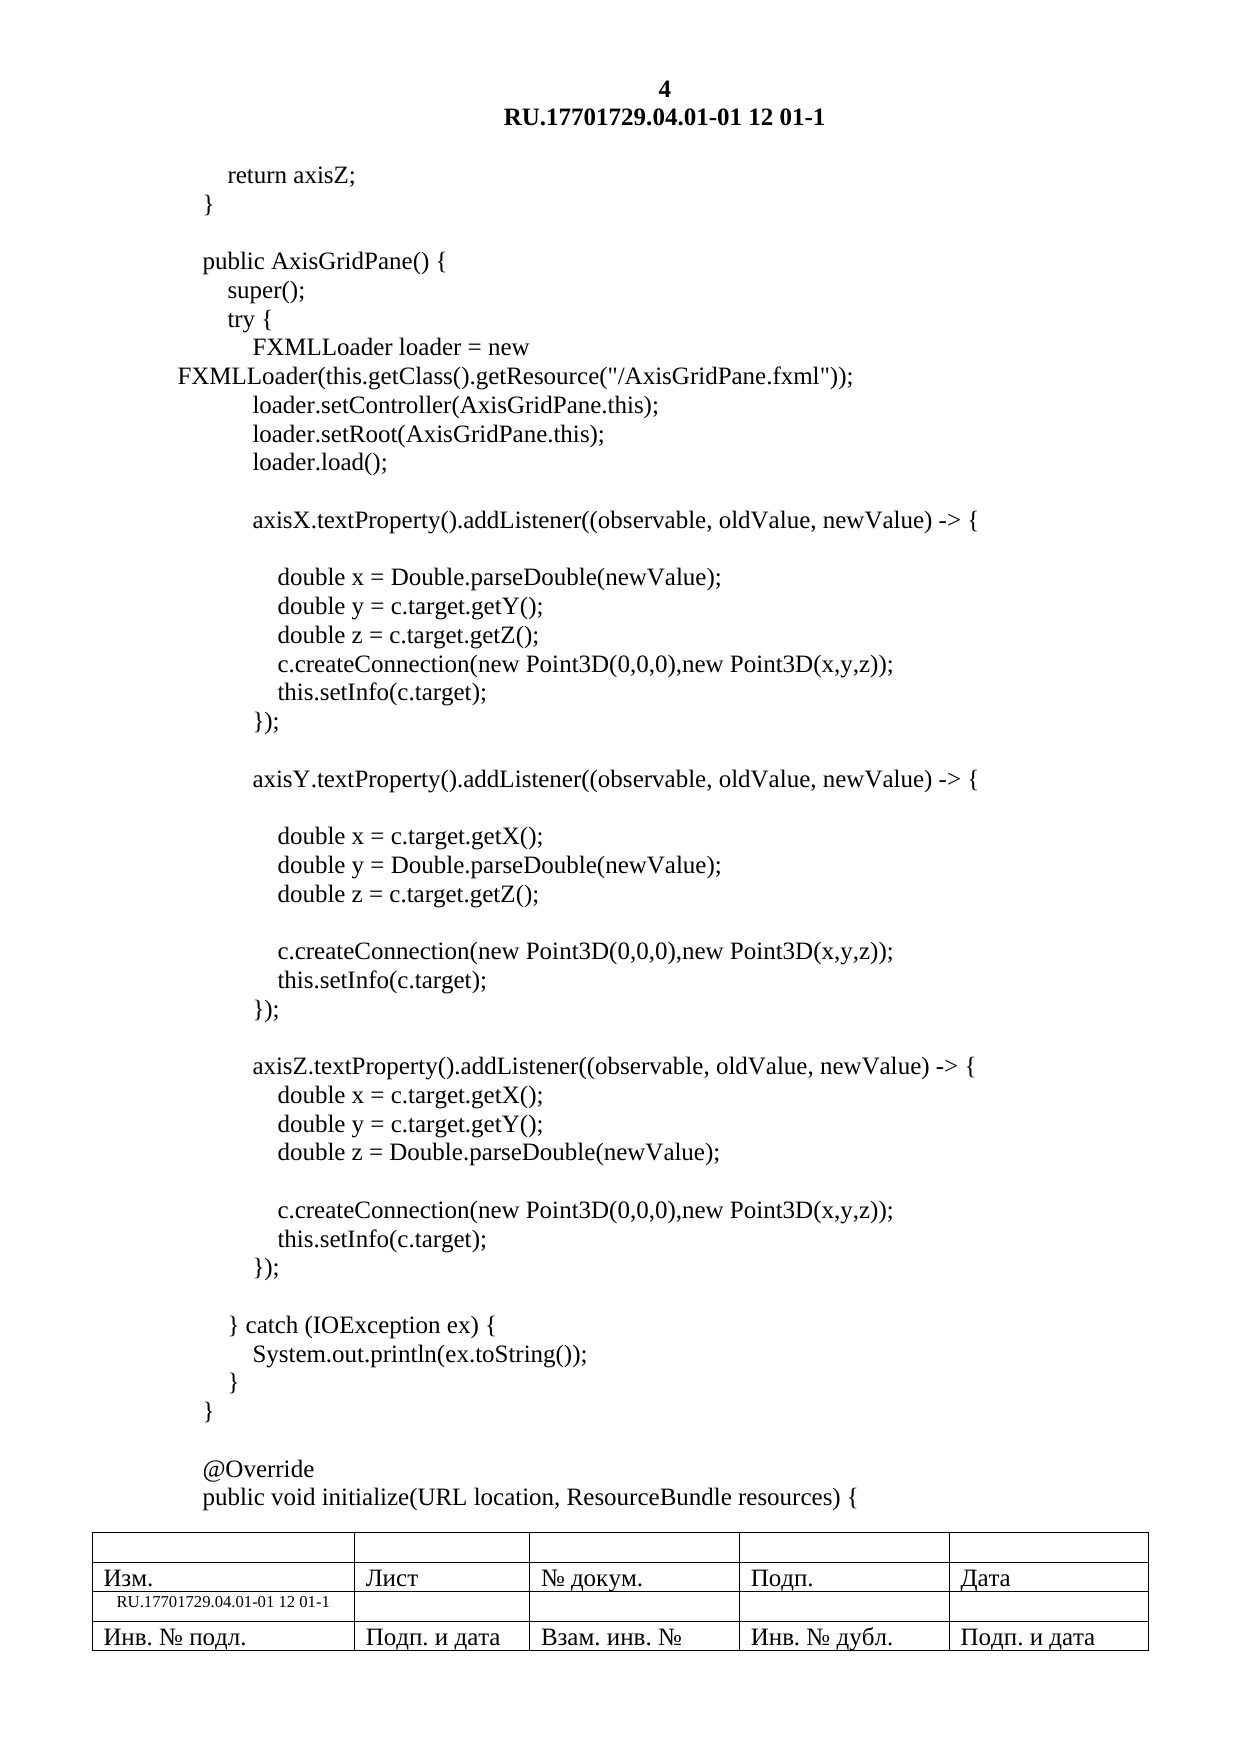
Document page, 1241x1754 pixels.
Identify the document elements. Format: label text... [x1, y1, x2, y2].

text try { [177, 304, 1152, 332]
text axisY.textProperty().addListener((observable, oldValue, newValue) -> { [177, 764, 1152, 792]
text super(); [177, 275, 1152, 304]
text } catch (IOException ex) { [177, 1310, 1152, 1339]
text loader.setRoot(AxisGridPane.this); [177, 419, 1152, 447]
text FXMLLoader loader = new FXMLLoader(this.getClass().getResource("/AxisGridPane.fxml")); [177, 332, 1152, 390]
text double z = c.target.getZ(); [177, 620, 1152, 649]
text public void initialize(URL location, ResourceBundle resources) { [177, 1482, 1152, 1511]
text this.setInfo(c.target); [177, 965, 1152, 994]
text c.createConnection(new Point3D(0,0,0),new Point3D(x,y,z)); [177, 1195, 1152, 1224]
text axisX.textProperty().addListener((observable, oldValue, newValue) -> { [177, 505, 1152, 534]
text this.setInfo(c.target); [177, 677, 1152, 706]
text double z = Double.parseDouble(newValue); [177, 1137, 1152, 1166]
text axisZ.textProperty().addListener((observable, oldValue, newValue) -> { [177, 1051, 1152, 1080]
text } [177, 1396, 1152, 1425]
text c.createConnection(new Point3D(0,0,0),new Point3D(x,y,z)); [177, 936, 1152, 965]
text } [177, 189, 1152, 217]
text double x = c.target.getX(); [177, 821, 1152, 850]
text }); [177, 994, 1152, 1022]
text }); [177, 1252, 1152, 1281]
text @Override [177, 1454, 1152, 1482]
text double z = c.target.getZ(); [177, 879, 1152, 907]
text System.out.println(ex.toString()); [177, 1339, 1152, 1367]
text c.createConnection(new Point3D(0,0,0),new Point3D(x,y,z)); [177, 649, 1152, 677]
text loader.setController(AxisGridPane.this); [177, 390, 1152, 419]
text this.setInfo(c.target); [177, 1224, 1152, 1252]
text }); [177, 706, 1152, 735]
text double y = Double.parseDouble(newValue); [177, 850, 1152, 879]
text } [177, 1367, 1152, 1396]
text loader.load(); [177, 447, 1152, 476]
text double x = c.target.getX(); [177, 1080, 1152, 1109]
text public AxisGridPane() { [177, 246, 1152, 275]
text double y = c.target.getY(); [177, 591, 1152, 620]
text double x = Double.parseDouble(newValue); [177, 562, 1152, 591]
text double y = c.target.getY(); [177, 1109, 1152, 1137]
text return axisZ; [177, 160, 1152, 189]
